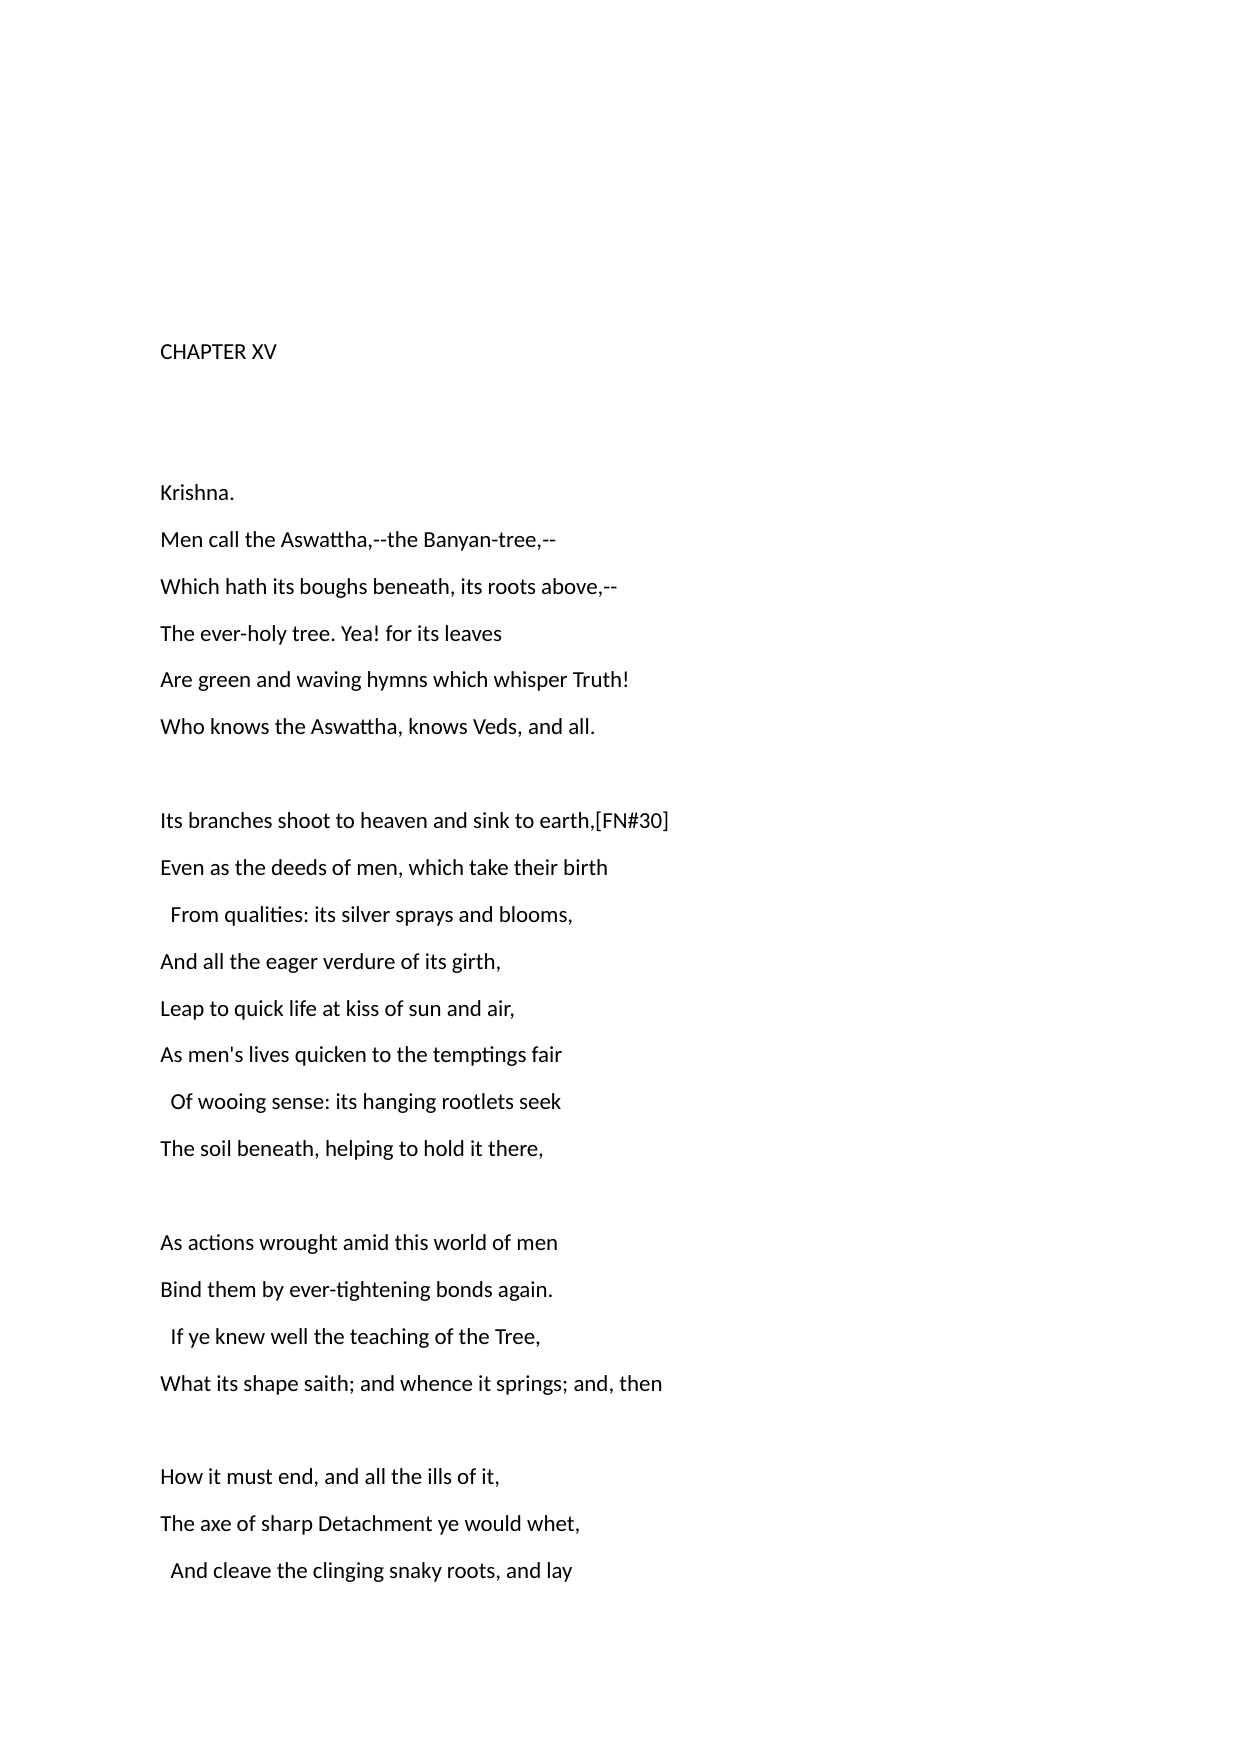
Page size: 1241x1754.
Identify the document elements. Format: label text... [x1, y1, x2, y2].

text Leap to quick life at kiss of sun and air, [150, 994, 1090, 1022]
text Men call the Aswattha,--the Banyan-tree,-- [150, 525, 1090, 553]
text Bind them by ever-tightening bonds again. [150, 1275, 1090, 1303]
text Which hath its boughs beneath, its roots above,-- [150, 572, 1090, 600]
text CHAPTER XV [150, 337, 1090, 366]
text And cleave the clinging snaky roots, and lay [150, 1556, 1090, 1584]
text Even as the deeds of men, which take their birth [150, 853, 1090, 881]
text And all the eager verdure of its girth, [150, 947, 1090, 975]
text As men's lives quicken to the temptings fair [150, 1041, 1090, 1069]
text What its shape saith; and whence it springs; and, then [150, 1369, 1090, 1397]
text How it must end, and all the ills of it, [150, 1462, 1090, 1491]
text Its branches shoot to heaven and sink to earth,[FN#30] [150, 806, 1090, 834]
text As actions wrought amid this world of men [150, 1228, 1090, 1256]
text The axe of sharp Detachment ye would whet, [150, 1509, 1090, 1537]
text Who knows the Aswattha, knows Veds, and all. [150, 712, 1090, 741]
text Of wooing sense: its hanging rootlets seek [150, 1087, 1090, 1116]
text The ever-holy tree. Yea! for its leaves [150, 619, 1090, 647]
text The soil beneath, helping to hold it there, [150, 1134, 1090, 1162]
text If ye knew well the teaching of the Tree, [150, 1322, 1090, 1350]
text From qualities: its silver sprays and blooms, [150, 900, 1090, 928]
text Krishna. [150, 478, 1090, 506]
text Are green and waving hymns which whisper Truth! [150, 666, 1090, 694]
